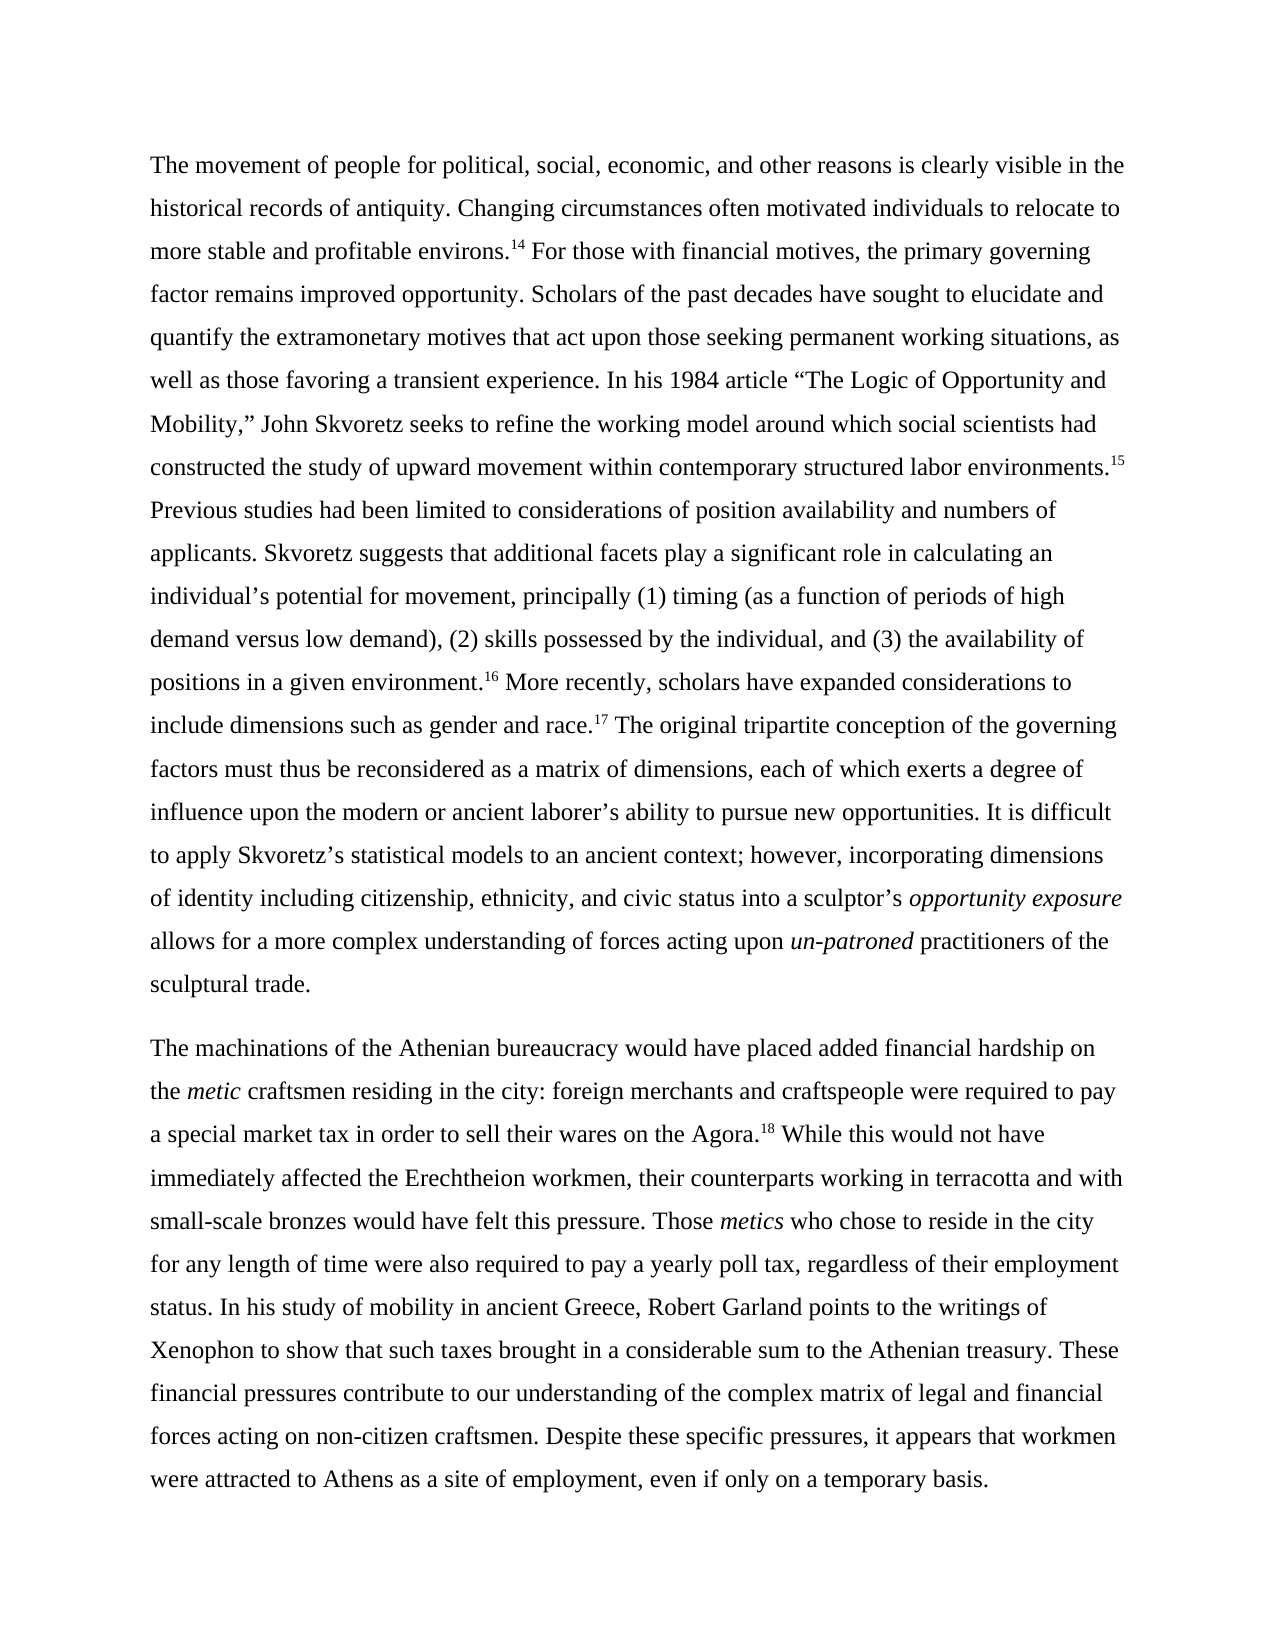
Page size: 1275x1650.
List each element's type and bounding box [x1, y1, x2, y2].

text [150, 1033, 1125, 1493]
text [150, 150, 1125, 998]
